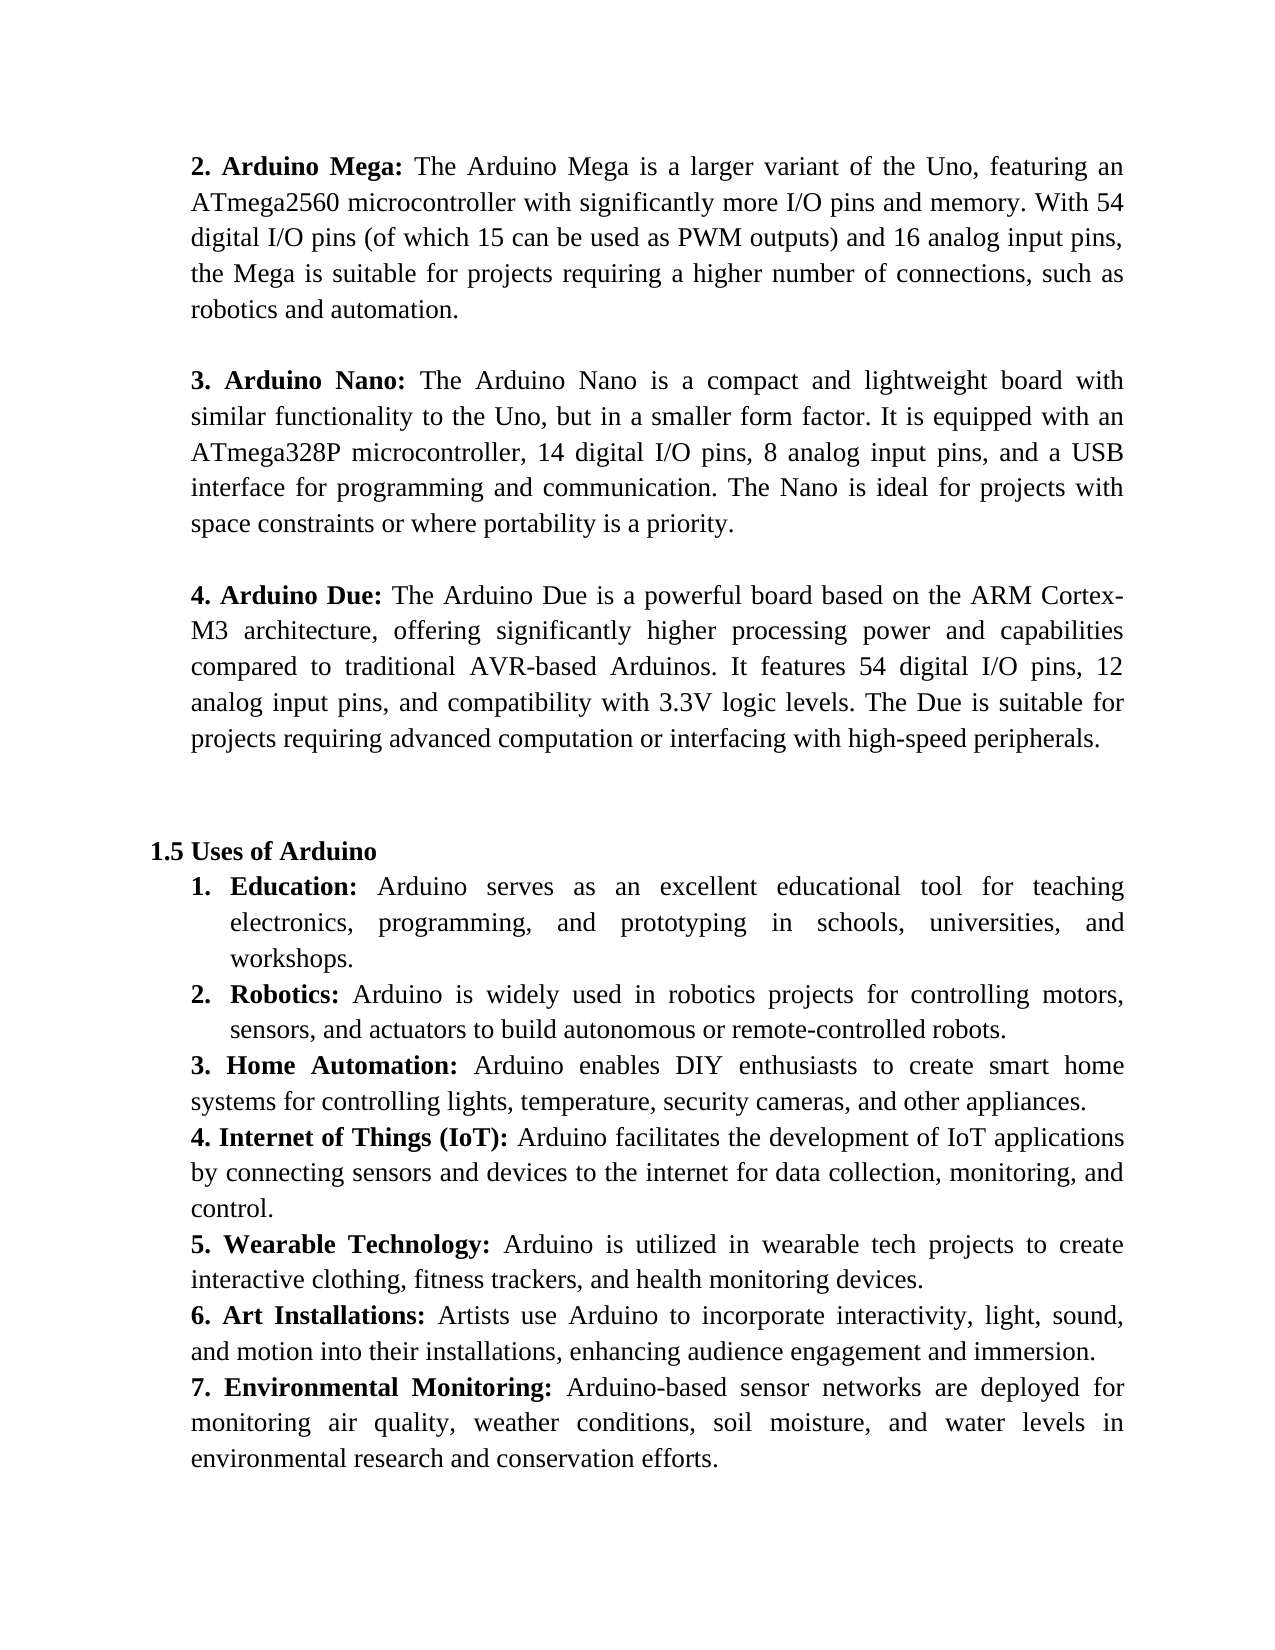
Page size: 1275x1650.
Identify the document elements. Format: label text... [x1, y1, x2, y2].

list 4. Internet of Things (IoT): Arduino facilitates the development of IoT applications by connecting sensors and devices to the internet for data collection, monitoring, and control. [191, 1121, 1125, 1223]
list Robotics: Arduino is widely used in robotics projects for controlling motors, sensors, and actuators to build autonomous or remote-controlled robots. [191, 978, 1125, 1044]
list Education: Arduino serves as an excellent educational tool for teaching electronics, programming, and prototyping in schools, universities, and workshops. [191, 871, 1125, 973]
list 5. Wearable Technology: Arduino is utilized in wearable tech projects to create interactive clothing, fitness trackers, and health monitoring devices. [191, 1228, 1125, 1295]
list 3. Home Automation: Arduino enables DIY enthusiasts to create smart home systems for controlling lights, temperature, security cameras, and other appliances. [191, 1049, 1125, 1116]
list 6. Art Installations: Artists use Arduino to incorporate interactivity, light, sound, and motion into their installations, enhancing audience engagement and immersion. [191, 1299, 1125, 1366]
list 4. Arduino Due: The Arduino Due is a powerful board based on the ARM Cortex-M3 architecture, offering significantly higher processing power and capabilities compared to traditional AVR-based Arduinos. It features 54 digital I/O pins, 12 analog input pins, and compatibility with 3.3V logic levels. The Due is suitable for projects requiring advanced computation or interfacing with high-speed peripherals. [191, 579, 1125, 753]
list 7. Environmental Monitoring: Arduino-based sensor networks are deployed for monitoring air quality, weather conditions, soil moisture, and water levels in environmental research and conservation efforts. [191, 1371, 1125, 1473]
list 3. Arduino Nano: The Arduino Nano is a compact and lightweight board with similar functionality to the Uno, but in a smaller form factor. It is equipped with an ATmega328P microcontroller, 14 digital I/O pins, 8 analog input pins, and a USB interface for programming and communication. The Nano is ideal for projects with space constraints or where portability is a priority. [191, 364, 1125, 538]
list 2. Arduino Mega: The Arduino Mega is a larger variant of the Uno, featuring an ATmega2560 microcontroller with significantly more I/O pins and memory. With 54 digital I/O pins (of which 15 can be used as PWM outputs) and 16 analog input pins, the Mega is suitable for projects requiring a higher number of connections, such as robotics and automation. [191, 150, 1125, 324]
list Uses of Arduino [150, 835, 1125, 866]
